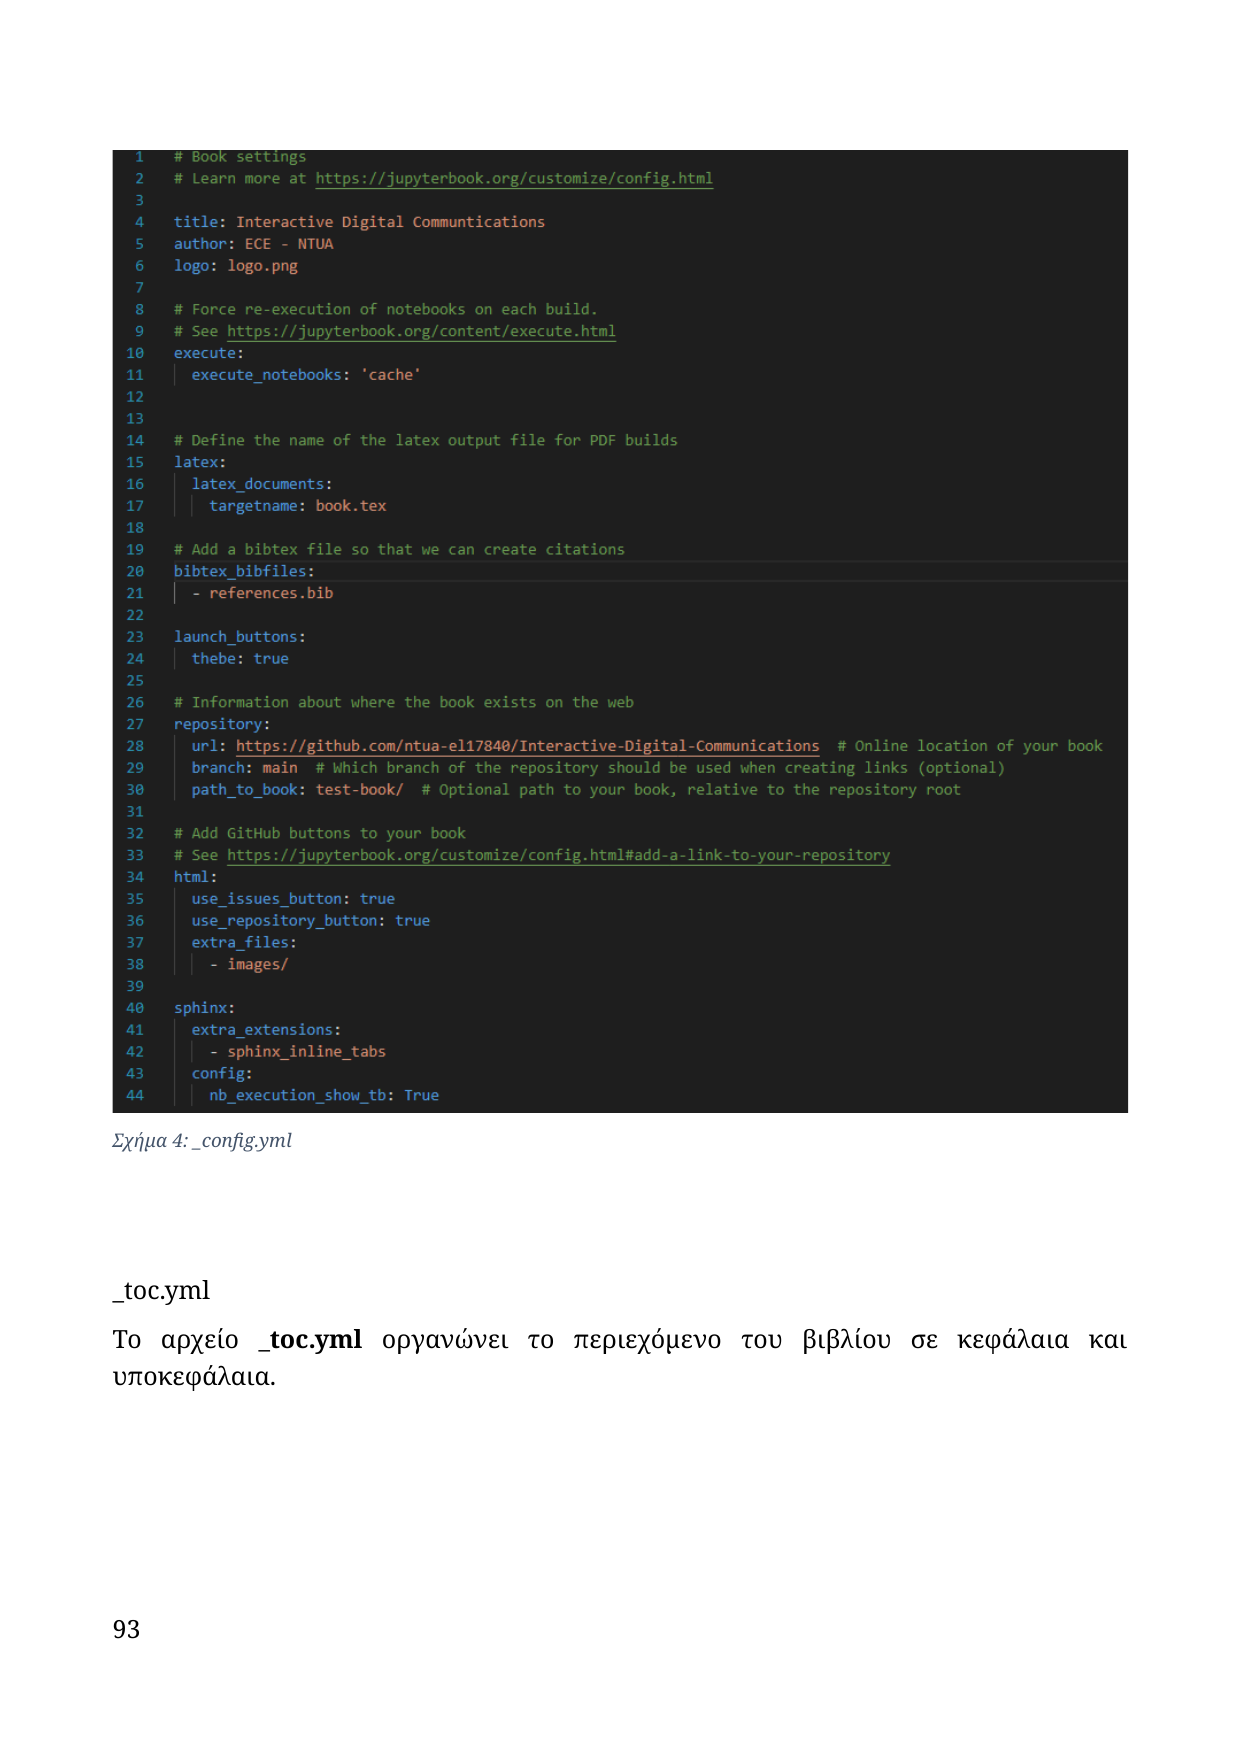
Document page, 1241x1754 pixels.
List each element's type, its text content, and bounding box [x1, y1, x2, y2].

text _toc.yml [112, 1273, 1128, 1307]
text Το αρχείο _toc.yml οργανώνει το περιεχόμενο του βιβλίου σε κεφάλαια και υποκεφάλαια. [112, 1322, 1128, 1393]
picture [112, 150, 1129, 1113]
